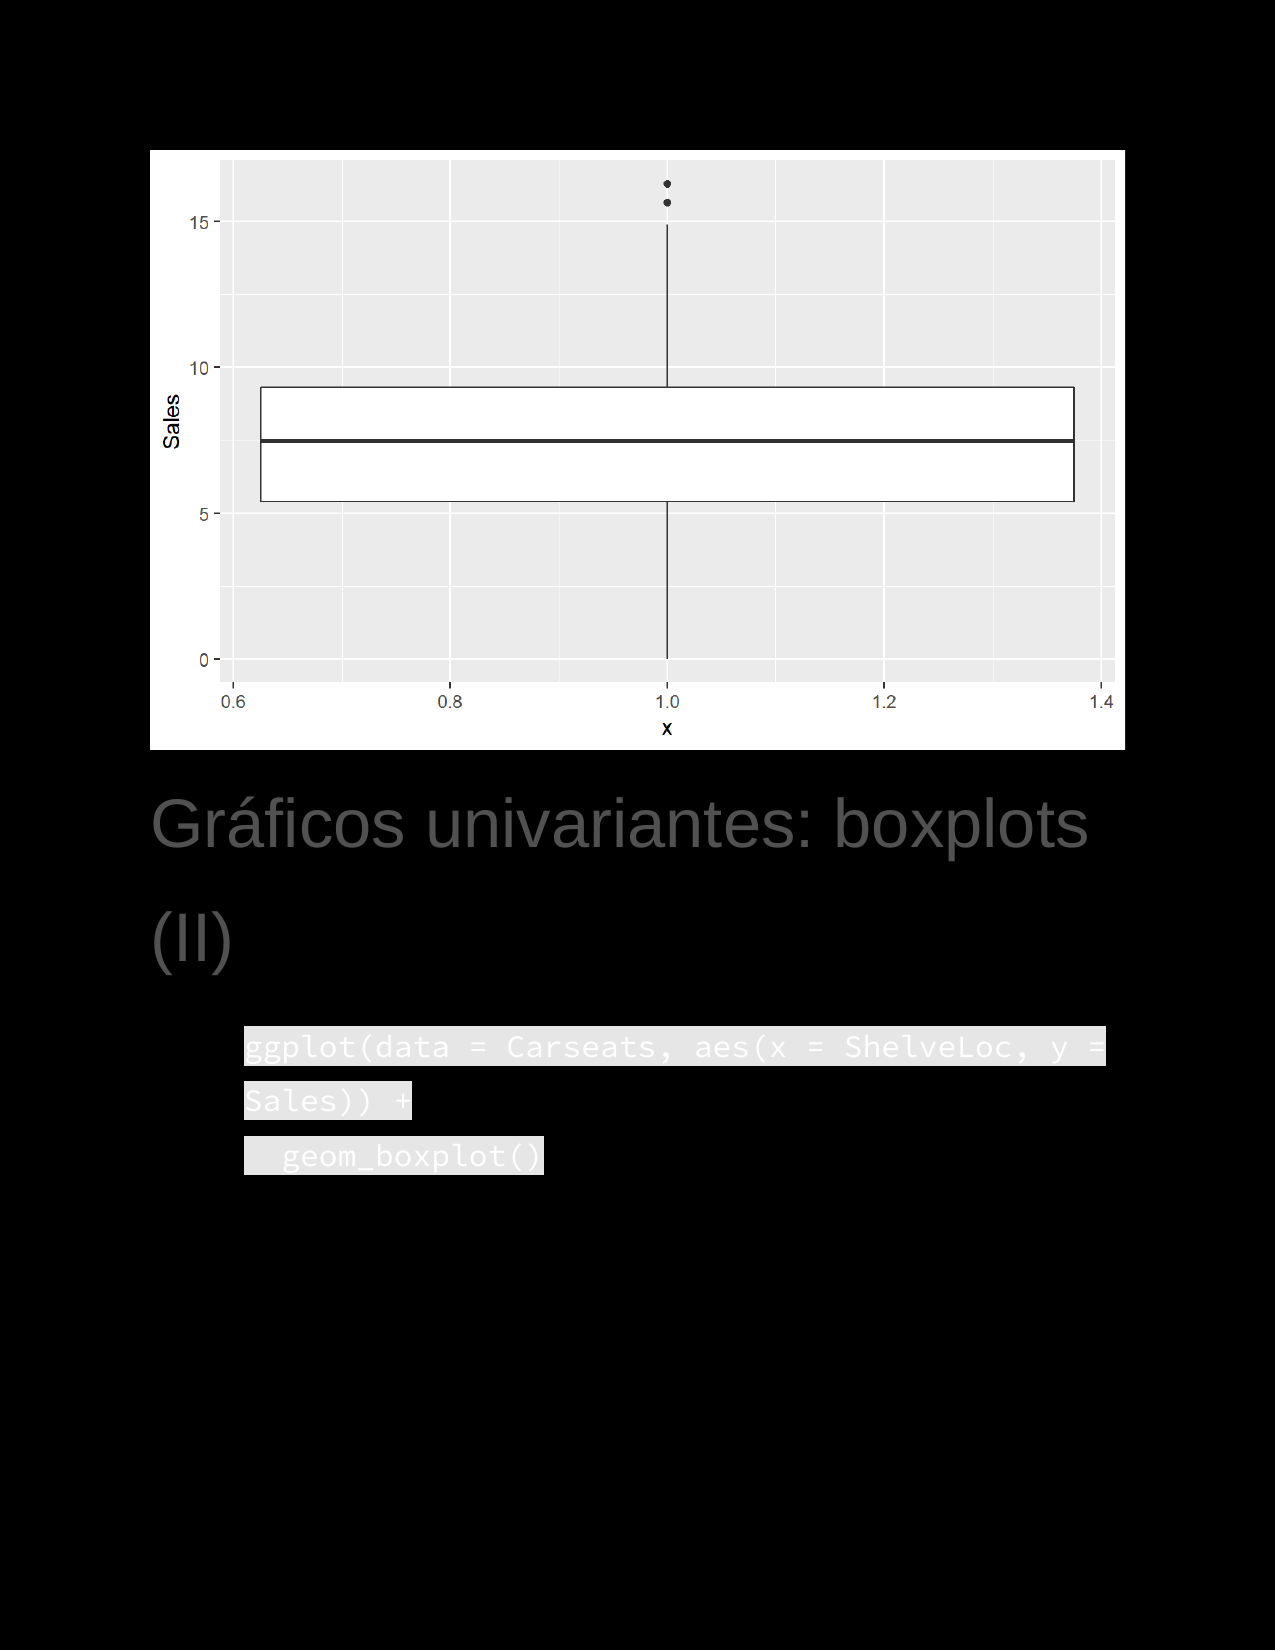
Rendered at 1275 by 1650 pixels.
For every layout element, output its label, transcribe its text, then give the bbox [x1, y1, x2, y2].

subtitle Gráficos univariantes: boxplots (II) [150, 783, 1125, 976]
picture [150, 150, 1125, 750]
text ggplot(data = Carseats, aes(x = ShelveLoc, y = Sales)) + geom_boxplot() [244, 1026, 1125, 1175]
